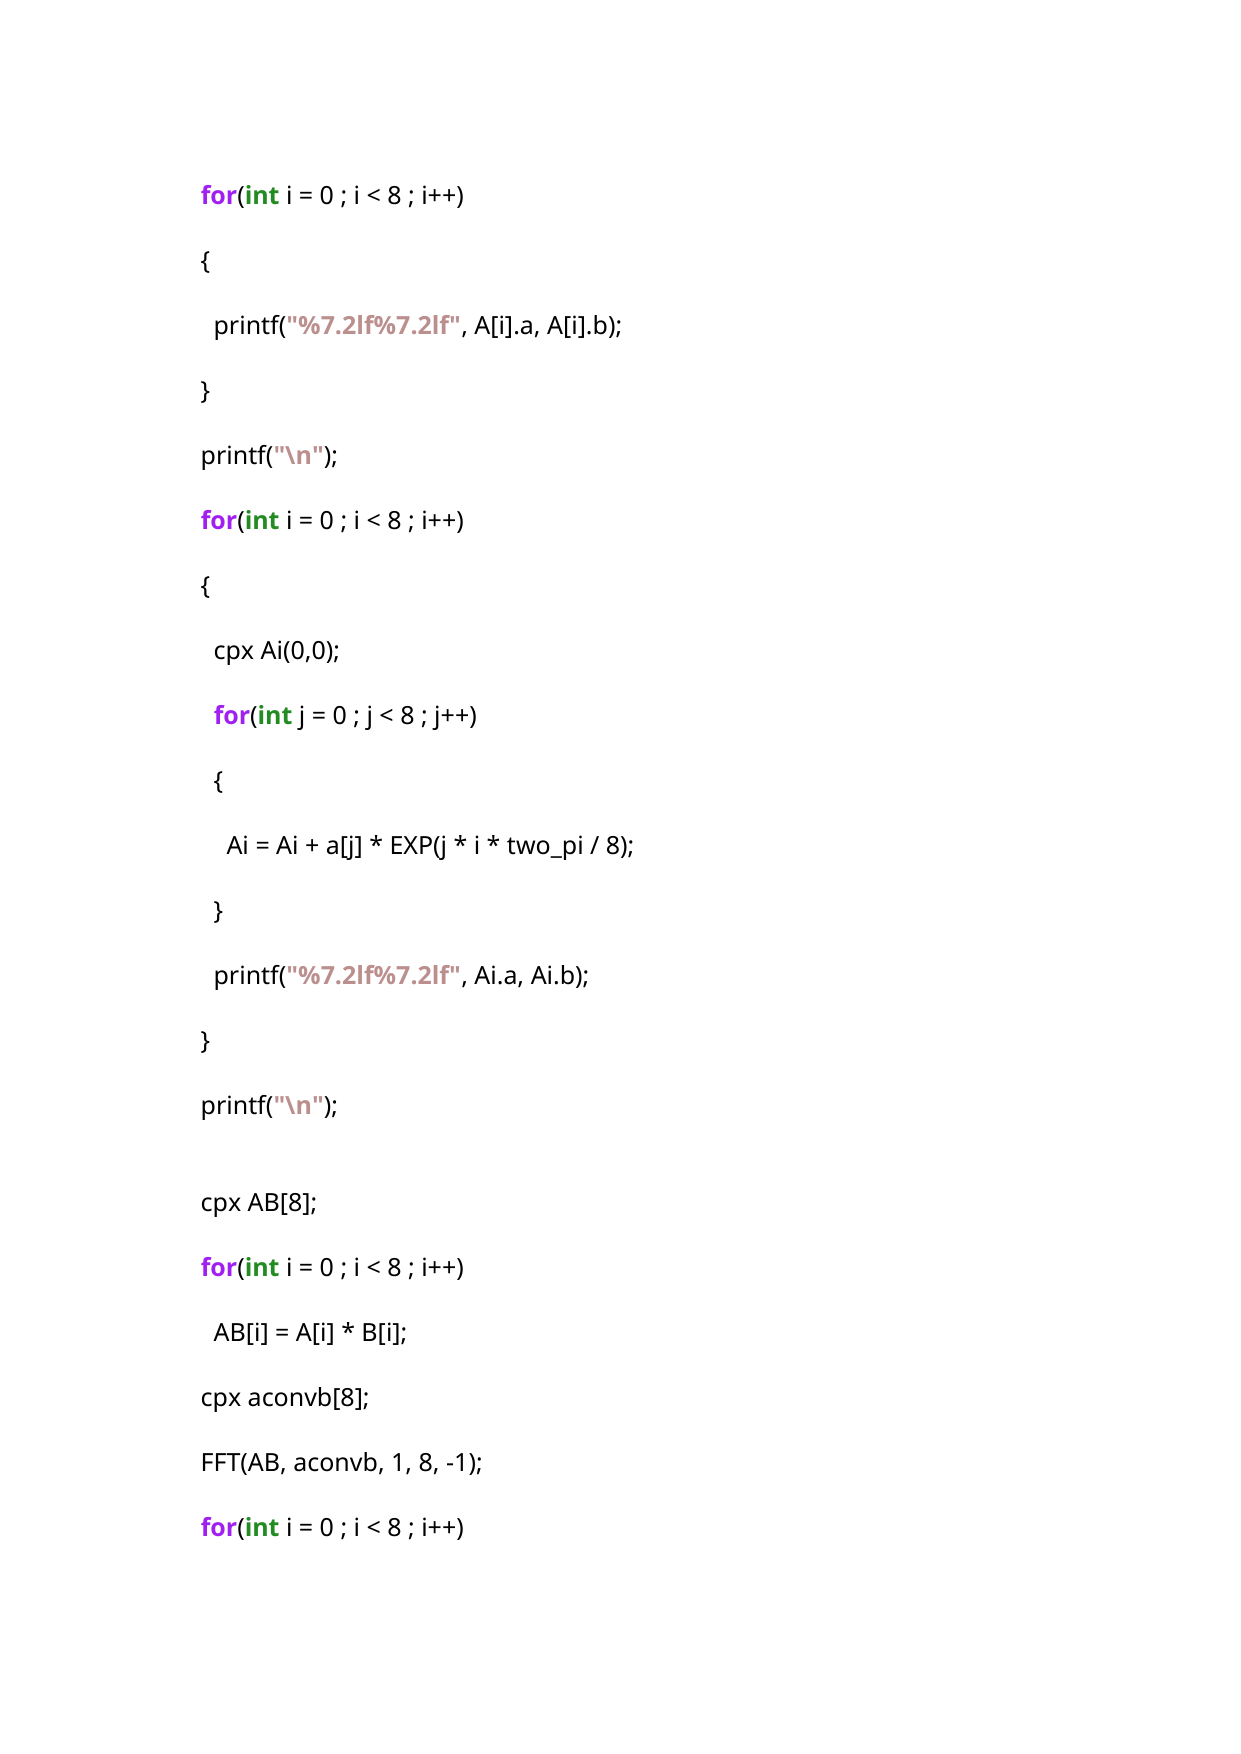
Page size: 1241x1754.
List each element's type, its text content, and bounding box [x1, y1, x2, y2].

text printf("\n"); [187, 422, 1053, 487]
text { [187, 552, 1053, 617]
text } [187, 357, 1053, 422]
text AB[i] = A[i] * B[i]; [187, 1299, 1053, 1364]
text for(int j = 0 ; j < 8 ; j++) [187, 682, 1053, 747]
text cpx Ai(0,0); [187, 617, 1053, 682]
text for(int i = 0 ; i < 8 ; i++) [187, 487, 1053, 552]
text } [187, 1007, 1053, 1072]
text { [187, 227, 1053, 292]
text printf("%7.2lf%7.2lf", Ai.a, Ai.b); [187, 942, 1053, 1007]
text cpx AB[8]; [187, 1169, 1053, 1234]
text printf("%7.2lf%7.2lf", A[i].a, A[i].b); [187, 292, 1053, 357]
text for(int i = 0 ; i < 8 ; i++) [187, 162, 1053, 227]
text for(int i = 0 ; i < 8 ; i++) [187, 1494, 1053, 1559]
text } [187, 877, 1053, 942]
text { [187, 747, 1053, 812]
text for(int i = 0 ; i < 8 ; i++) [187, 1234, 1053, 1299]
text Ai = Ai + a[j] * EXP(j * i * two_pi / 8); [187, 812, 1053, 877]
text printf("\n"); [187, 1072, 1053, 1137]
text cpx aconvb[8]; [187, 1364, 1053, 1429]
text FFT(AB, aconvb, 1, 8, -1); [187, 1429, 1053, 1494]
